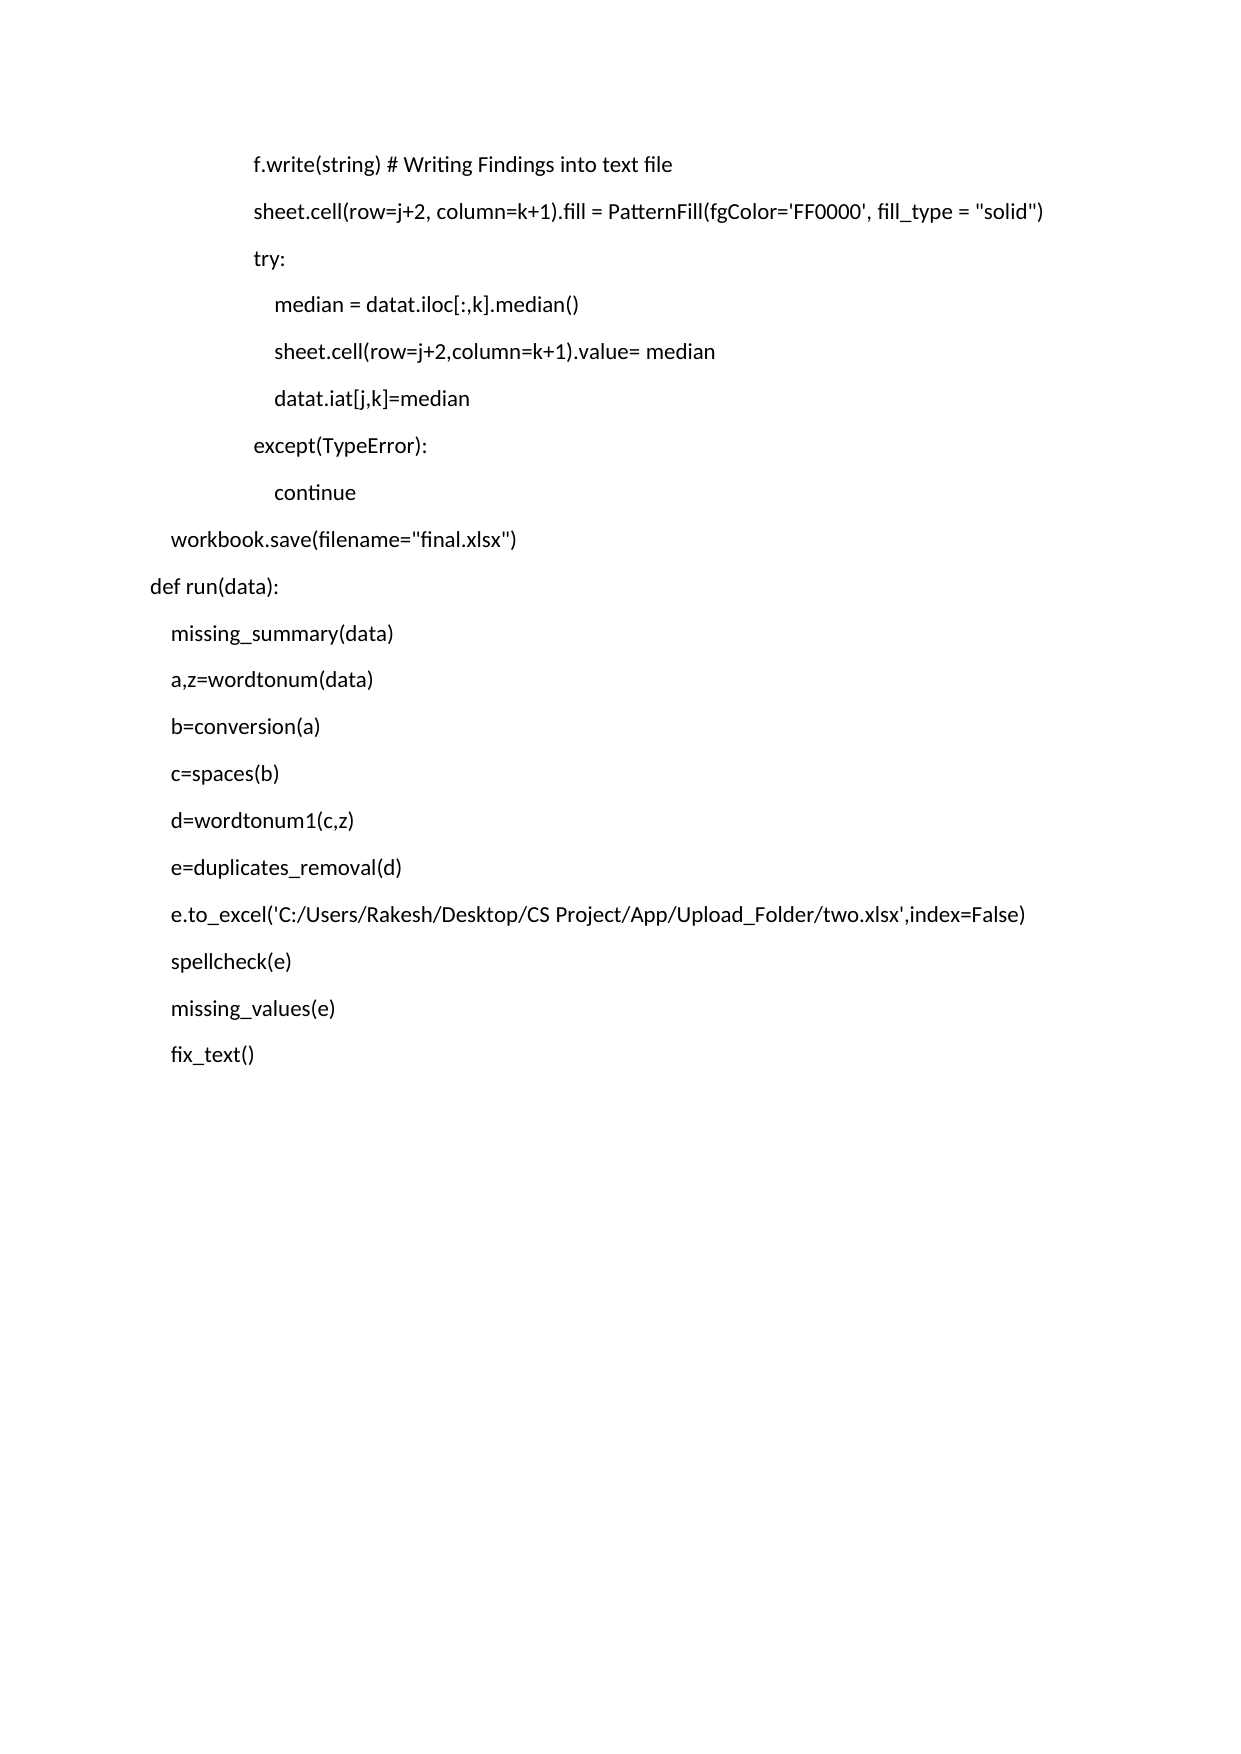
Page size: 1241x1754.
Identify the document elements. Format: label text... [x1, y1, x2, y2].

text b=conversion(a) [150, 712, 1090, 741]
text a,z=wordtonum(data) [150, 666, 1090, 694]
text spellcheck(e) [150, 947, 1090, 975]
text except(TypeError): [150, 431, 1090, 459]
text fix_text() [150, 1041, 1090, 1069]
text try: [150, 244, 1090, 272]
text workbook.save(filename="final.xlsx") [150, 525, 1090, 553]
text c=spaces(b) [150, 759, 1090, 787]
text e=duplicates_removal(d) [150, 853, 1090, 881]
text f.write(string) # Writing Findings into text file [150, 150, 1090, 178]
text d=wordtonum1(c,z) [150, 806, 1090, 834]
text sheet.cell(row=j+2, column=k+1).fill = PatternFill(fgColor='FF0000', fill_type = "solid") [150, 197, 1090, 225]
text def run(data): [150, 572, 1090, 600]
text sheet.cell(row=j+2,column=k+1).value= median [150, 337, 1090, 366]
text missing_values(e) [150, 994, 1090, 1022]
text e.to_excel('C:/Users/Rakesh/Desktop/CS Project/App/Upload_Folder/two.xlsx',index=False) [150, 900, 1090, 928]
text datat.iat[j,k]=median [150, 384, 1090, 412]
text continue [150, 478, 1090, 506]
text median = datat.iloc[:,k].median() [150, 291, 1090, 319]
text missing_summary(data) [150, 619, 1090, 647]
